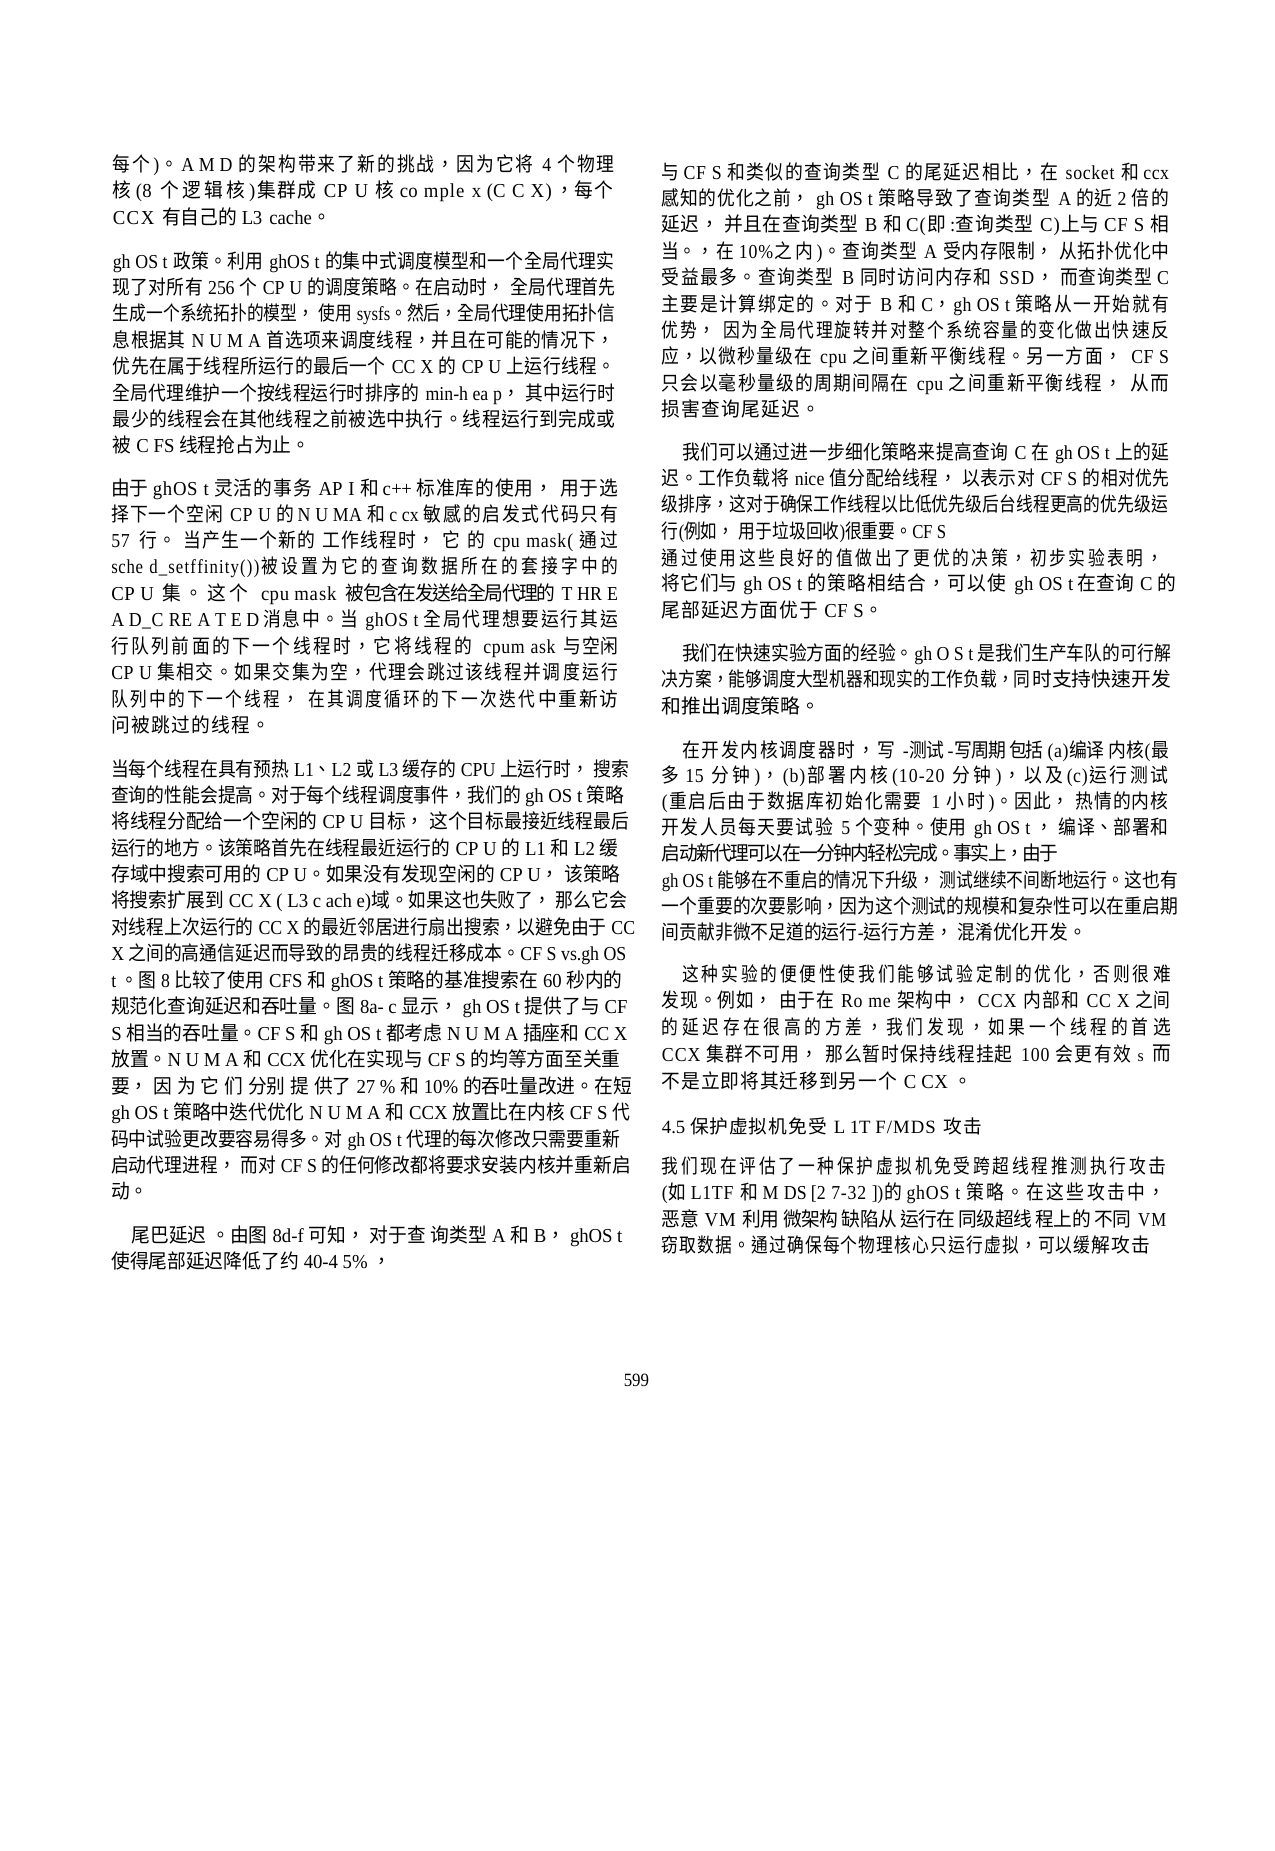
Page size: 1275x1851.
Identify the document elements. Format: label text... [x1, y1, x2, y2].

text 我们可以通过进一步细化策略来提高查询 C 在 gh OS t 上的延迟。工作负载将 nice 值分配给线程， 以表示对 CF S 的相对优先级排序，这对于确保工作线程以比低优先级后台线程更高的优先级运行(例如， 用于垃圾回收)很重要。CF S [662, 438, 1169, 544]
text 当每个线程在具有预热 L1、L2 或 L3 缓存的 CPU 上运行时， 搜索查询的性能会提高。对于每个线程调度事件，我们的gh OS t 策略将线程分配给一个空闲的 CP U 目标， 这个目标最接近线程最后运行的地方。该策略首先在线程最近运行的 CP U 的 L1 和 L2 缓存域中搜索可用的 CP U。如果没有发现空闲的 CP U， 该策略将搜索扩展到 CC X ( L3 c ach e)域。如果这也失败了， 那么它会对线程上次运行的 CC X 的最近邻居进行扇出搜索，以避免由于 CC X 之间的高通信延迟而导致的昂贵的线程迁移成本。CF S vs.gh OS t 。图 8 比较了使用 CFS 和 ghOS t 策略的基准搜索在 60 秒内的规范化查询延迟和吞吐量。图 8a- c 显示， gh OS t 提供了与 CF S 相当的吞吐量。CF S 和 gh OS t 都考虑 N U M A 插座和 CC X 放置。N U M A 和 CCX 优化在实现与 CF S 的均等方面至关重要， 因 为 它 们 分别 提 供了 27 % 和 10% 的吞吐量改进。在短gh OS t 策略中迭代优化 N U M A 和 CCX 放置比在内核 CF S 代码中试验更改要容易得多。对 gh OS t 代理的每次修改只需要重新启动代理进程， 而对 CF S 的任何修改都将要求安装内核并重新启动。 [111, 755, 635, 1205]
text 每个)。A M D 的架构带来了新的挑战，因为它将 4 个物理核(8 个逻辑核)集群成 CP U 核 co mple x (C C X)，每个 CCX 有自己的 L3 cache。 [113, 151, 614, 230]
text 在开发内核调度器时，写 -测试 -写周期 包括 (a)编译 内核(最多 15 分钟)， (b)部署内核(10-20 分钟)，以及(c)运行测试(重启后由于数据库初始化需要 1 小时)。因此， 热情的内核开发人员每天要试验 5 个变种。使用 gh OS t ， 编译、部署和启 动 新 代 理 可 以 在 一 分 钟 内 轻 松 完 成 。 事 实 上 ， 由 于 [662, 736, 1169, 866]
text 尾巴延迟 。由图 8d-f 可知， 对于查 询类型 A 和 B， ghOS t 使得尾部延迟降低了约 40-4 5% ， [111, 1222, 634, 1274]
text 599 [440, 1369, 832, 1391]
text 由于 ghOS t 灵活的事务 AP I 和 c++ 标准库的使用， 用于选择下一个空闲 CP U 的 N U MA 和 c cx 敏感的启发式代码只有57 行。 当产生一个新的 工作线程时， 它 的 cpu mask( 通过sche d_setffinity())被设置为它的查询数据所在的套接字中的CP U 集。这个 cpu mask 被 包 含 在 发 送 给 全 局 代 理 的T HR E A D_C RE A T E D 消息中。当 ghOS t 全局代理想要运行其运行队列前面的下一个线程时，它将线程的 cpum ask 与空闲 CP U 集相交。如果交集为空，代理会跳过该线程并调度运行队列中的下一个线程， 在其调度循环的下一次迭代中重新访问被跳过的线程。 [111, 474, 618, 738]
text 与 CF S 和类似的查询类型 C 的尾延迟相比，在 socket 和 ccx 感知的优化之前， gh OS t 策略导致了查询类型 A 的近 2 倍的延迟， 并且在查询类型 B 和 C(即:查询类型 C)上与 CF S 相当。， 在 10%之内)。查询类型 A 受内存限制， 从拓扑优化中受益最多。查询类型 B 同时访问内存和 SSD， 而查询类型C 主要是计算绑定的。对于 B 和 C， gh OS t 策略从一开始就有优势， 因为全局代理旋转并对整个系统容量的变化做出快速反应，以微秒量级在 cpu 之间重新平衡线程。另一方面， CF S 只会以毫秒量级的周期间隔在 cpu 之间重新平衡线程， 从而损害查询尾延迟。 [662, 158, 1169, 423]
text 4.5 保护虚拟机免受 L 1T F/MDS 攻击 [662, 1113, 1275, 1138]
text gh OS t 能够在不重启的情况下升级， 测试继续不间断地运行。这也有一个重要的次要影响，因为这个测试的规模和复杂性可以在重启期间贡献非微不足道的运行-运行方差， 混淆优化开发。 [662, 866, 1188, 945]
text 这种实验的便便性使我们能够试验定制的优化，否则很难发现。例如， 由于在 Ro me 架构中， CCX 内部和 CC X 之间的延迟存在很高的方差，我们发现，如果一个线程的首选 CCX 集群不可用， 那么暂时保持线程挂起 100 会更有效s 而不是立即将其迁移到另一个 C CX 。 [662, 961, 1171, 1095]
text gh OS t 政策。利用 ghOS t 的集中式调度模型和一个全局代理实现了对所有 256 个 CP U 的调度策略。在启动时， 全局代理首先生成一个系统拓扑的模型， 使用 sysfs。然后，全局代理使用拓扑信息根据其 N U M A 首选项来调度线程，并且在可能的情况下， 优先在属于线程所运行的最后一个 CC X 的 CP U 上运行线程。全局代理维护一个按线程运行时排序的 min-h ea p， 其中运行时最少的线程会在其他线程之前被选中执行。线程运行到完成或被 C FS 线程抢占为止。 [113, 247, 616, 459]
text 我们在快速实验方面的经验。gh O S t 是我们生产车队的可行解决方案，能够调度大型机器和现实的工作负载，同时支持快速开发和推出调度策略。 [662, 640, 1171, 719]
text 我们现在评估了一种保护虚拟机免受跨超线程推测执行攻击(如 L1TF 和 M DS [2 7-32 ])的 ghOS t 策略。在这些攻击中， 恶意 VM 利用 微架构 缺陷从 运行在 同级超线 程上的 不同VM 窃取数据。通过确保每个物理核心只运行虚拟，可以缓解攻击 [662, 1153, 1166, 1258]
text 通过使用这些良好的值做出了更优的决策，初步实验表明， 将它们与 gh OS t 的策略相结合，可以使 gh OS t 在查询 C 的尾部延迟方面优于 CF S。 [662, 544, 1190, 623]
